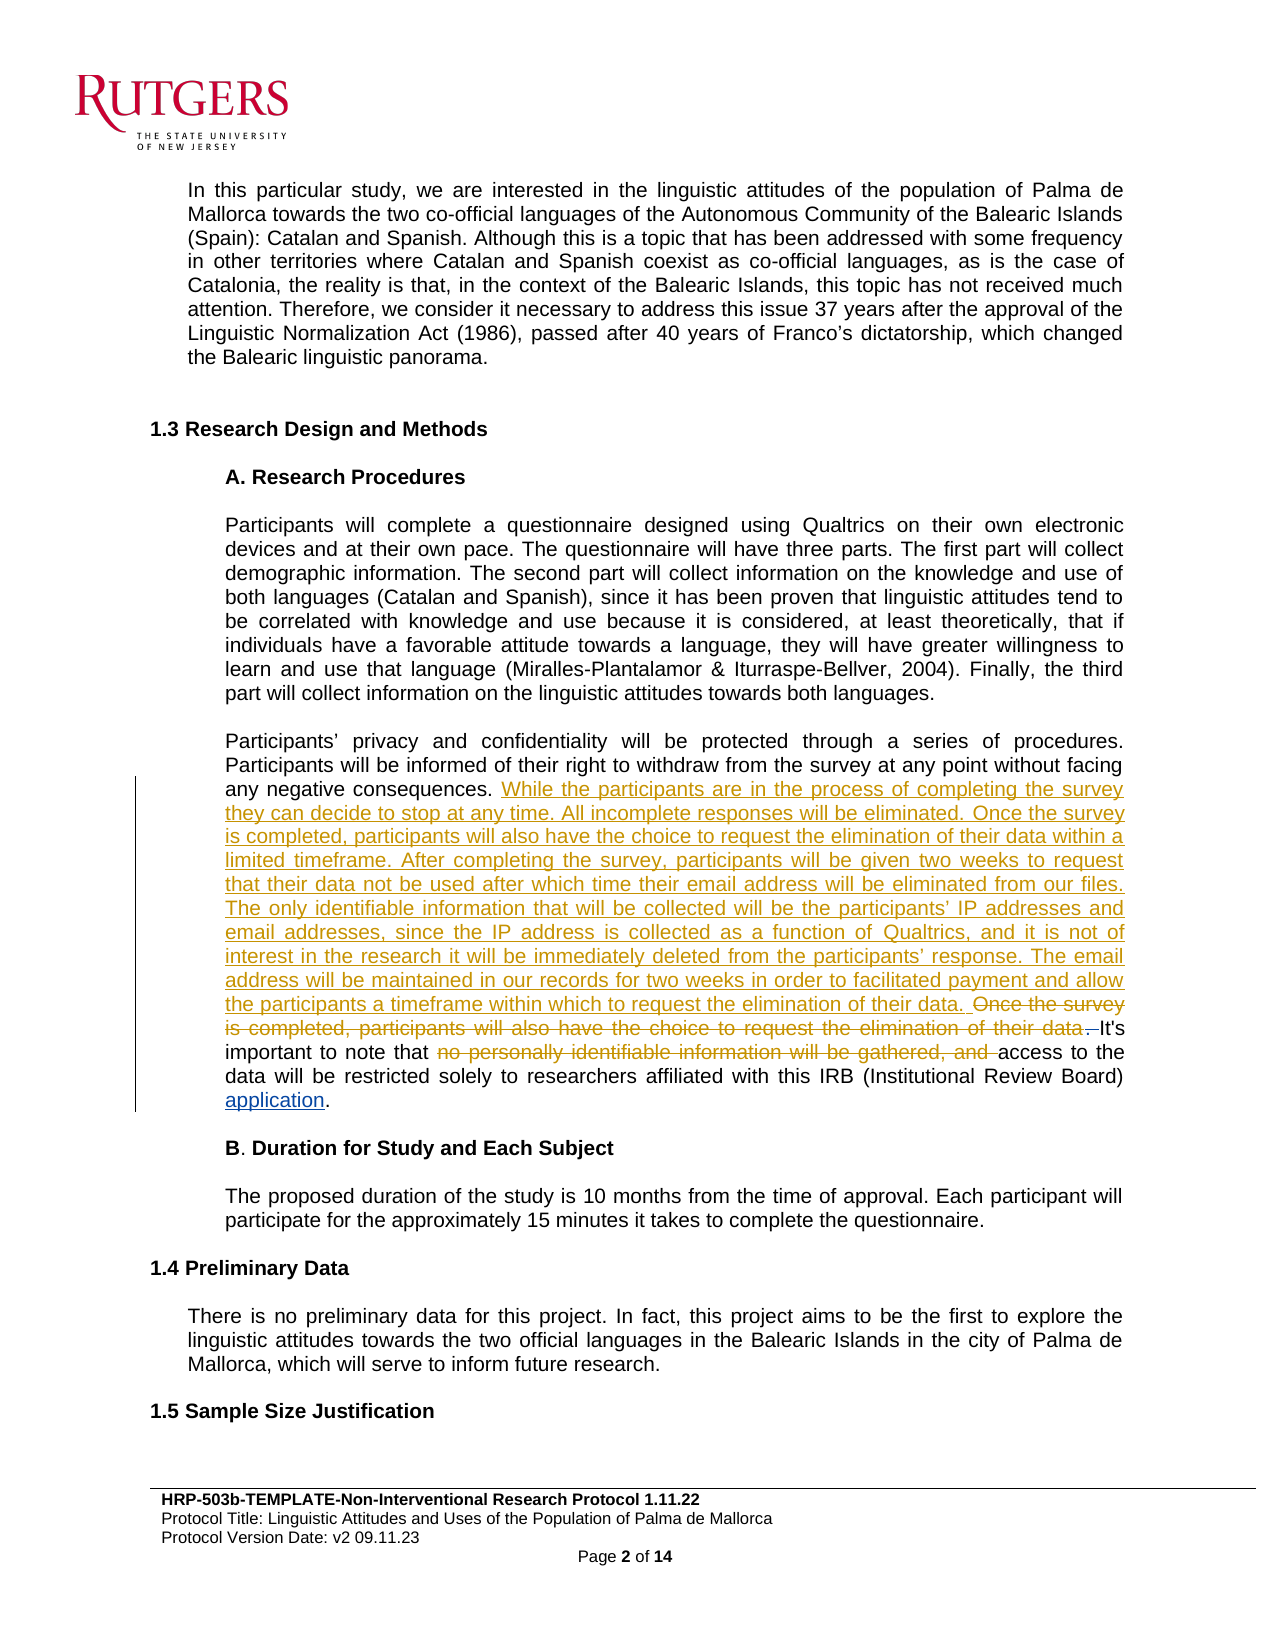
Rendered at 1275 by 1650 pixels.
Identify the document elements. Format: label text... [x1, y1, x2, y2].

text Participants’ privacy and confidentiality will be protected through a series of procedures. Participants will be informed of their right to withdraw from the survey at any point without facing any negative consequences. It's important to note that access to the data will be restricted solely to researchers affiliated with this IRB (Institutional Review Board). [225, 846, 1125, 893]
text Participants will complete a questionnaire designed using Qualtrics on their own electronic devices and at their own pace. The questionnaire will have three parts. The first part will collect demographic information. The second part will collect information on the knowledge and use of both languages (Catalan and Spanish), since it has been proven that linguistic attitudes tend to be correlated with knowledge and use because it is considered, at least theoretically, that if individuals have a favorable attitude towards a language, they will have greater willingness to learn and use that language (Miralles-Plantalamor & Iturraspe-Bellver, 2004). Finally, the third part will collect information on the linguistic attitudes towards both languages. [225, 513, 1125, 704]
text B. Duration for Study and Each Subject [225, 1136, 1125, 1160]
text A. Research Procedures [225, 465, 1125, 489]
text Participants’ privacy and confidentiality will be protected through a series of procedures. Participants will be informed of their right to withdraw from the survey at any point without facing any negative consequences. It's important to note that access to the data will be restricted solely to researchers affiliated with this IRB (Institutional Review Board). [225, 990, 1125, 1112]
text 1.4 Preliminary Data [150, 1256, 1125, 1279]
text 1.5 Sample Size Justification [150, 1399, 1125, 1423]
picture [75, 75, 288, 150]
text There is no preliminary data for this project. In fact, this project aims to be the first to explore the linguistic attitudes towards the two official languages in the Balearic Islands in the city of Palma de Mallorca, which will serve to inform future research. [187, 1303, 1125, 1375]
text The proposed duration of the study is 10 months from the time of approval. Each participant will participate for the approximately 15 minutes it takes to complete the questionnaire. [225, 1184, 1125, 1232]
text In this particular study, we are interested in the linguistic attitudes of the population of Palma de Mallorca towards the two co-official languages of the Autonomous Community of the Balearic Islands (Spain): Catalan and Spanish. Although this is a topic that has been addressed with some frequency in other territories where Catalan and Spanish coexist as co-official languages, as is the case of Catalonia, the reality is that, in the context of the Balearic Islands, this topic has not received much attention. Therefore, we consider it necessary to address this issue 37 years after the approval of the Linguistic Normalization Act (1986), passed after 40 years of Franco’s dictatorship, which changed the Balearic linguistic panorama. [187, 177, 1125, 369]
text Participants’ privacy and confidentiality will be protected through a series of procedures. Participants will be informed of their right to withdraw from the survey at any point without facing any negative consequences. It's important to note that access to the data will be restricted solely to researchers affiliated with this IRB (Institutional Review Board). [225, 728, 1125, 821]
text 1.3 Research Design and Methods [150, 417, 1125, 441]
